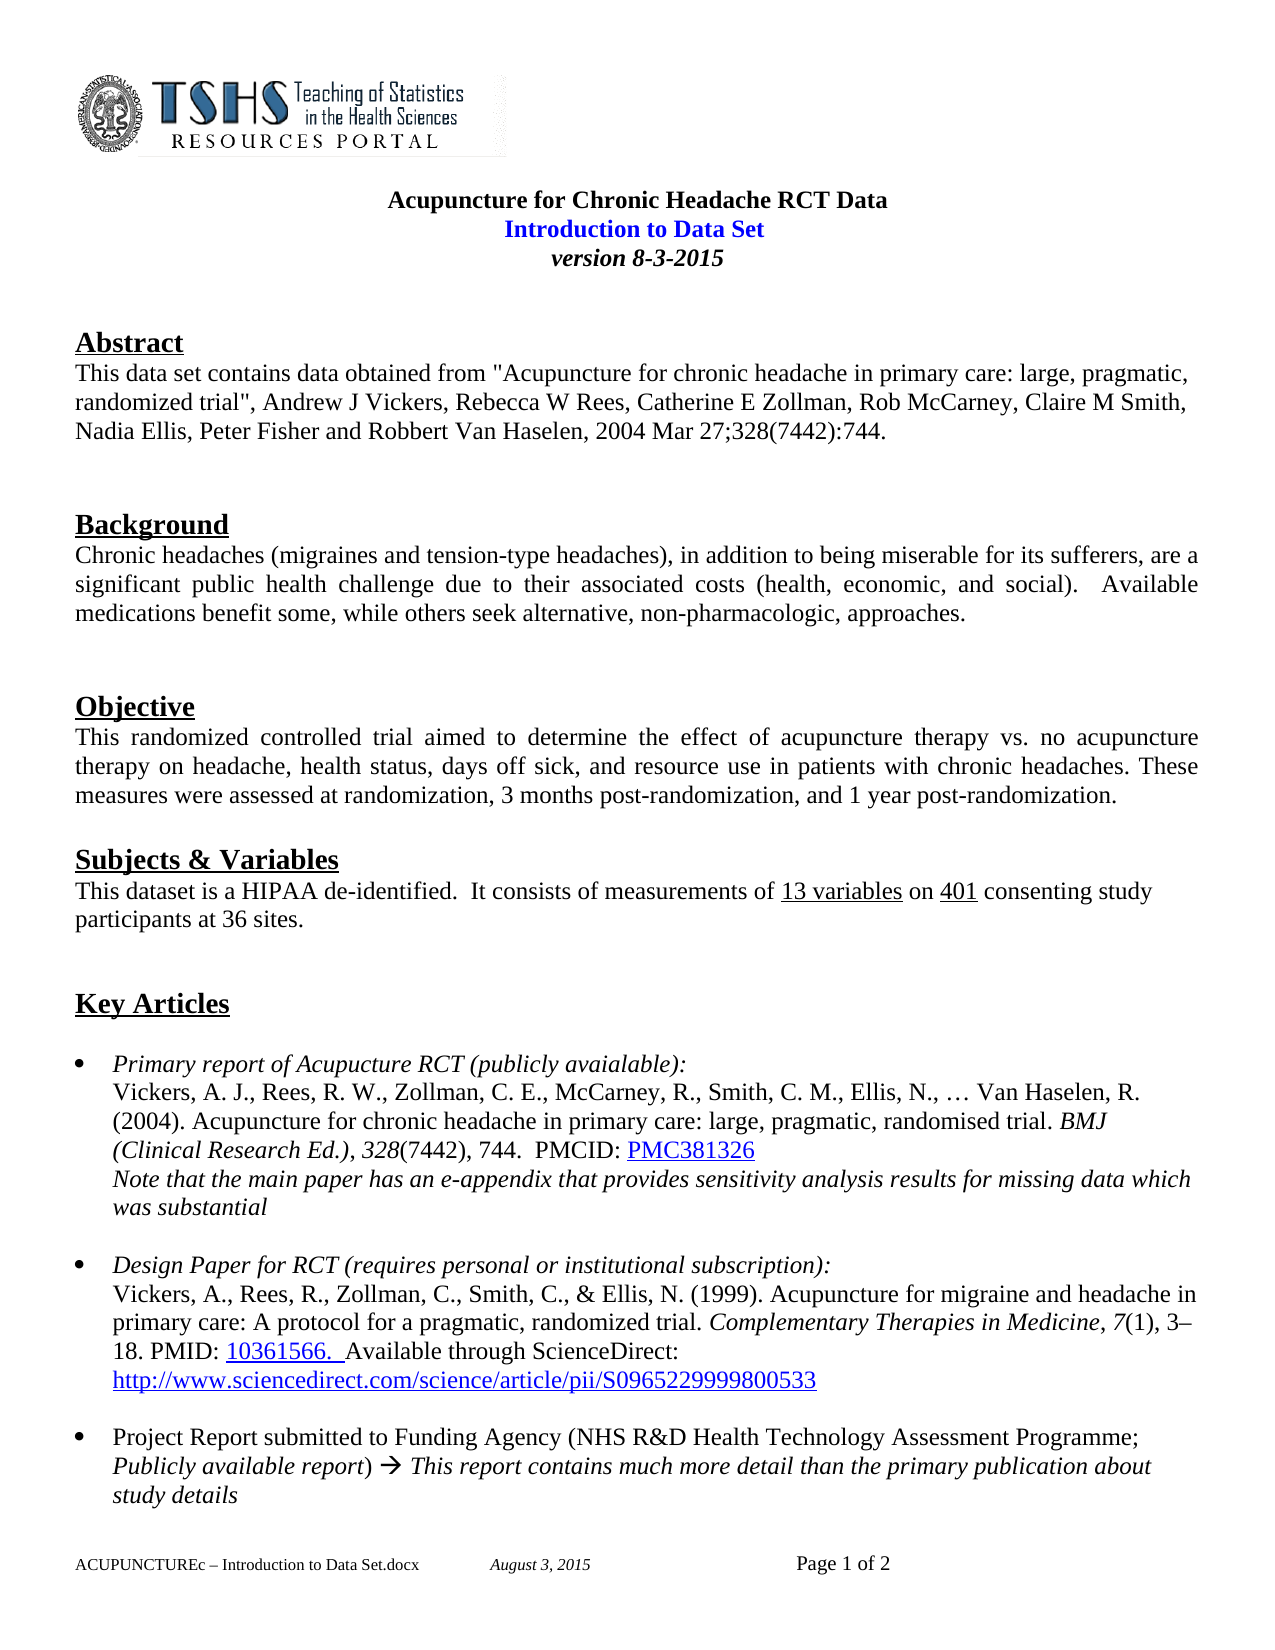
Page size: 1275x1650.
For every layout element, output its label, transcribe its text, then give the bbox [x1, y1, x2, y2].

list Primary report of Acupucture RCT (publicly avaialable): Vickers, A. J., Rees, R. W., Zollman, C. E., McCarney, R., Smith, C. M., Ellis, N., … Van Haselen, R. (2004). Acupuncture for chronic headache in primary care: large, pragmatic, randomised trial. BMJ (Clinical Research Ed.), 328(7442), 744. PMCID: PMC381326 Note that the main paper has an e-appendix that provides sensitivity analysis results for missing data which was substantial [75, 1049, 1200, 1250]
text This data set contains data obtained from "Acupuncture for chronic headache in primary care: large, pragmatic, randomized trial", Andrew J Vickers, Rebecca W Rees, Catherine E Zollman, Rob McCarney, Claire M Smith, Nadia Ellis, Peter Fisher and Robbert Van Haselen, 2004 Mar 27;328(7442):744. [75, 358, 1200, 444]
text Objective This randomized controlled trial aimed to determine the effect of acupuncture therapy vs. no acupuncture therapy on headache, health status, days off sick, and resource use in patients with chronic headaches. These measures were assessed at randomization, 3 months post-randomization, and 1 year post-randomization. [75, 655, 1200, 809]
picture [75, 75, 507, 157]
text Chronic headaches (migraines and tension-type headaches), in addition to being miserable for its sufferers, are a significant public health challenge due to their associated costs (health, economic, and social). Available medications benefit some, while others seek alternative, non-pharmacologic, approaches. [75, 540, 1200, 627]
text Background [75, 473, 1200, 540]
text This dataset is a HIPAA de-identified. It consists of measurements of 13 variables on 401 consenting study participants at 36 sites. [75, 876, 1200, 933]
list Design Paper for RCT (requires personal or institutional subscription): Vickers, A., Rees, R., Zollman, C., Smith, C., & Ellis, N. (1999). Acupuncture for migraine and headache in primary care: A protocol for a pragmatic, randomized trial. Complementary Therapies in Medicine, 7(1), 3–18. PMID: 10361566. Available through ScienceDirect: http://www.sciencedirect.com/science/article/pii/S0965229999800533 [75, 1279, 1200, 1452]
text Acupuncture for Chronic Headache RCT Data [75, 186, 1200, 214]
text Subjects & Variables [75, 809, 1200, 876]
text Introduction to Data Set version 8-3-2015 [75, 214, 1200, 272]
text Abstract [75, 325, 1200, 358]
text Key Articles [75, 959, 1200, 1019]
